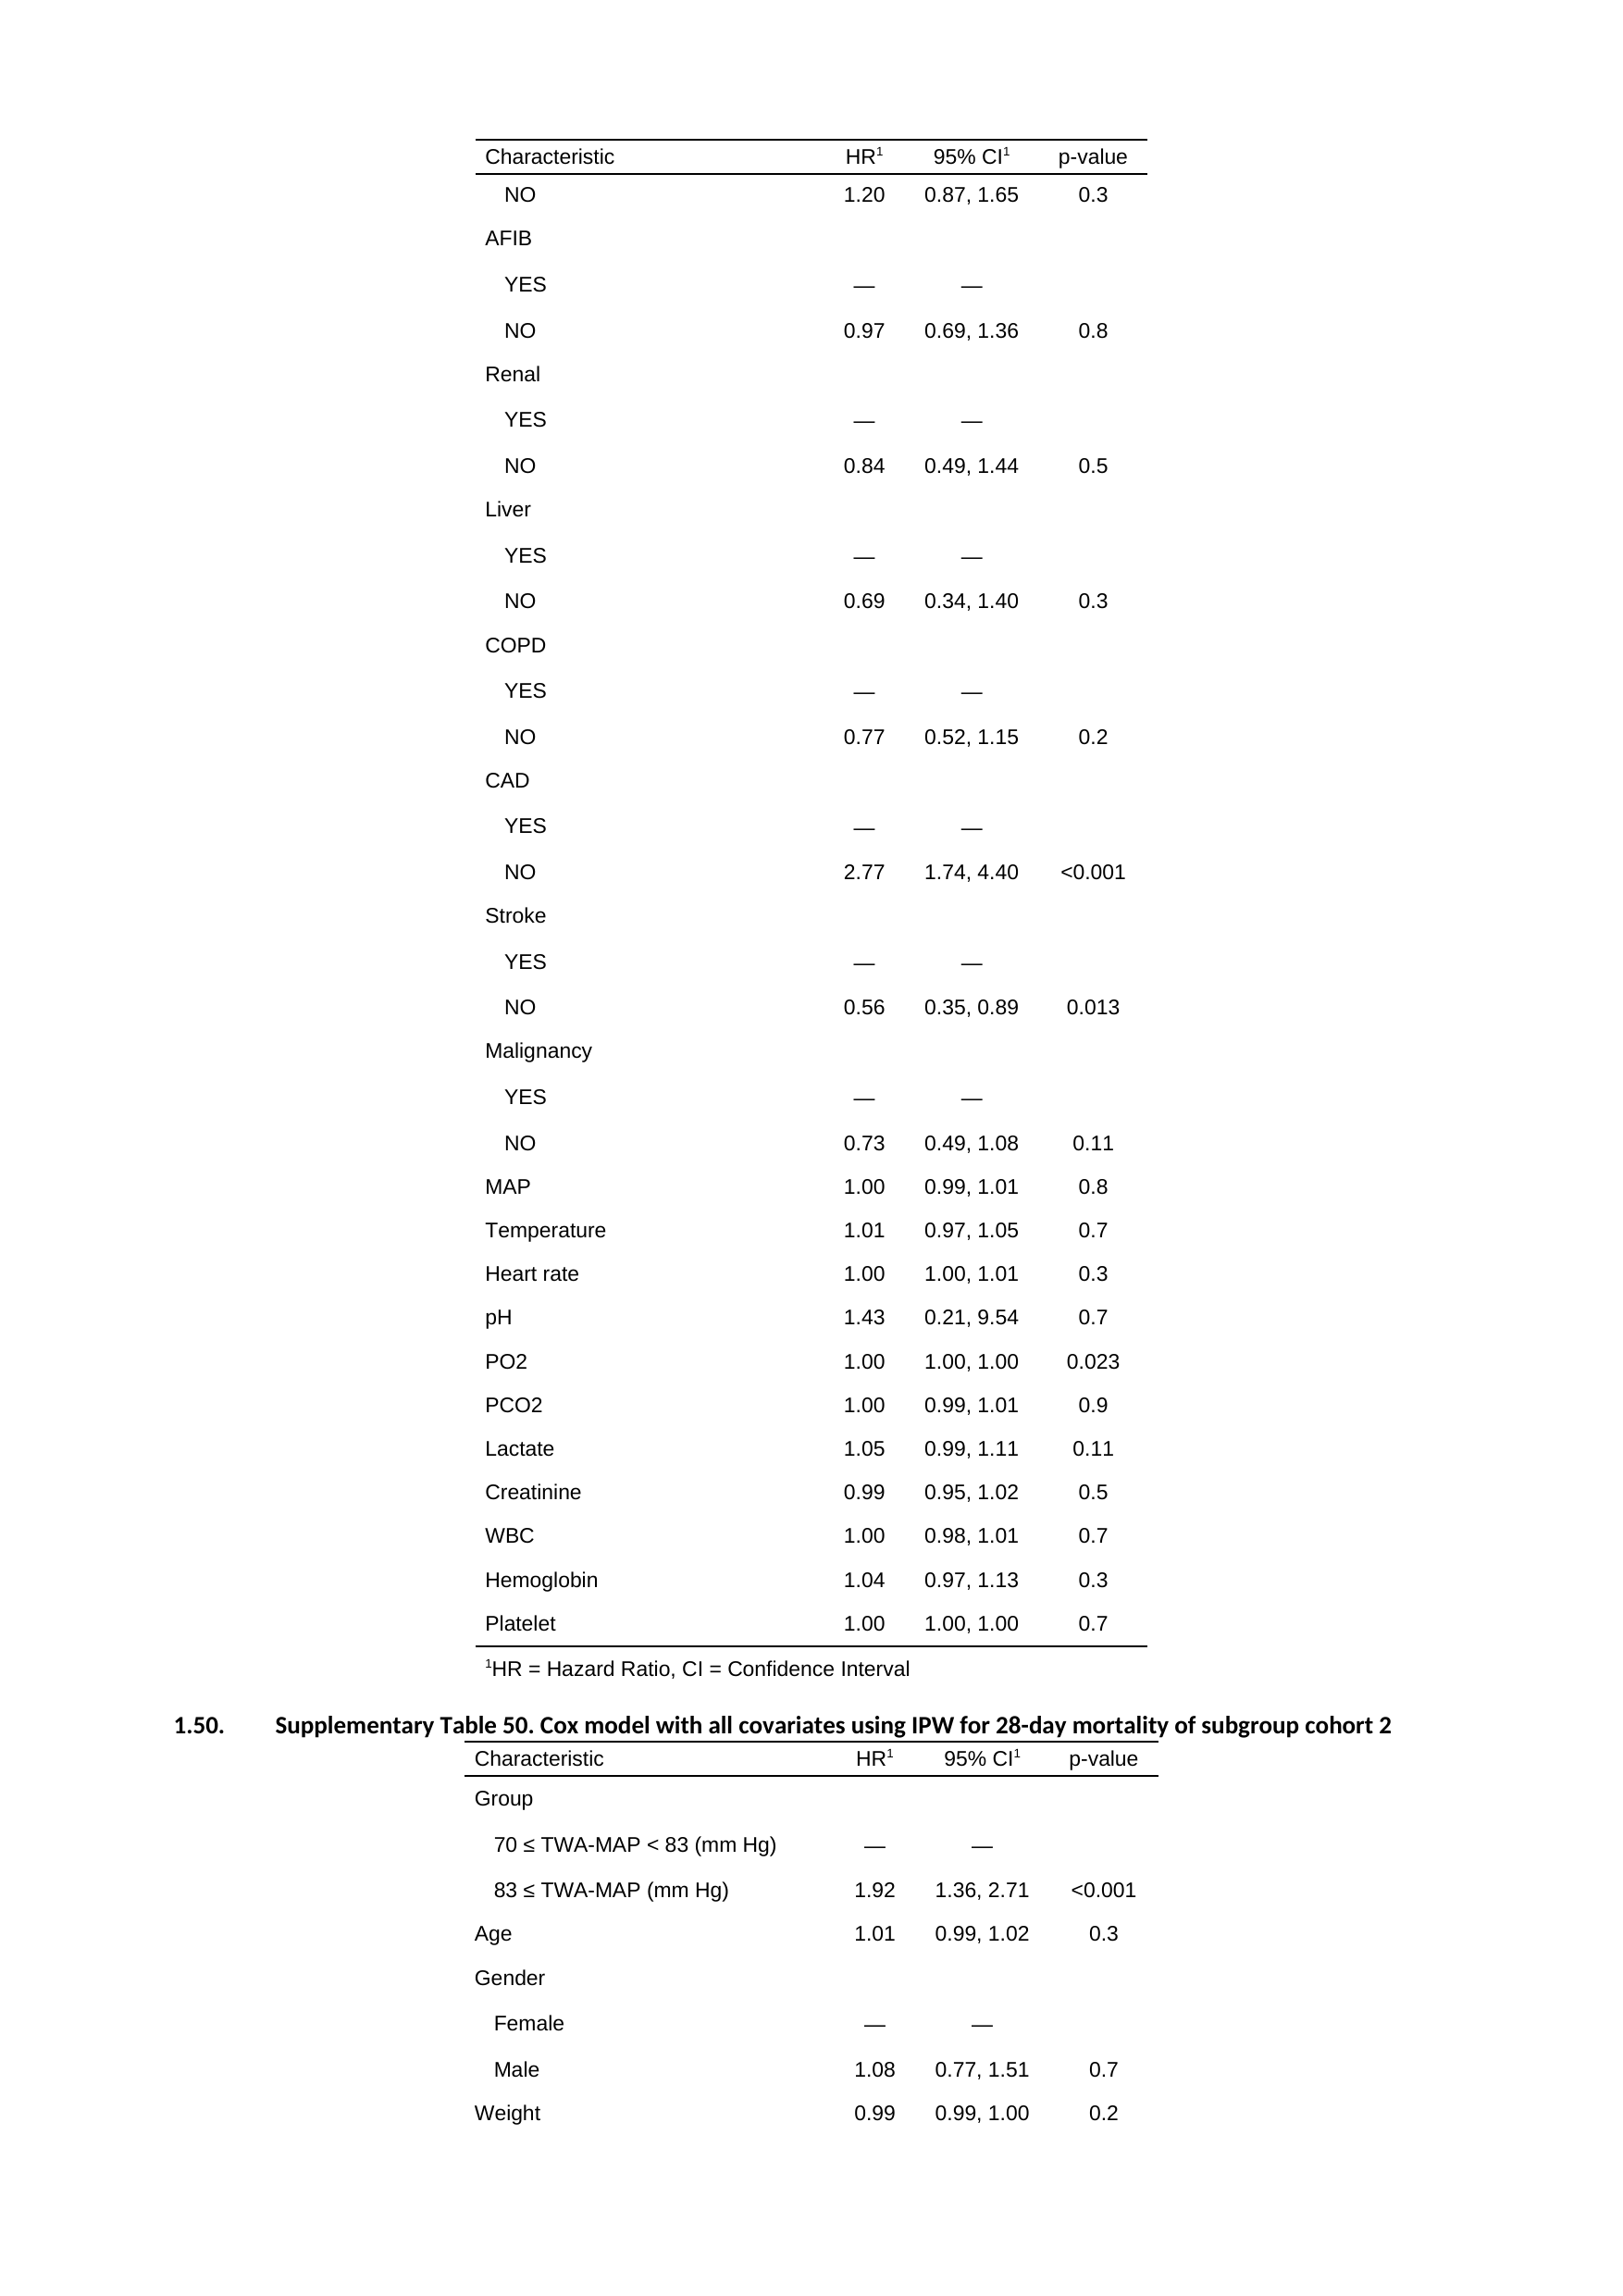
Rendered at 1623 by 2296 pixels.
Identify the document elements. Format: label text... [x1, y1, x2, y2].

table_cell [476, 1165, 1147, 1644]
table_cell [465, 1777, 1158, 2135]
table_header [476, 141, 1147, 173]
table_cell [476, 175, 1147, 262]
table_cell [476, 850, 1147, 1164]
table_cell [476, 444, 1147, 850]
subtitle Supplementary Table 50. Cox model with all covariates using IPW for 28-day mortality of subgroup cohort 2 [173, 1710, 1484, 1741]
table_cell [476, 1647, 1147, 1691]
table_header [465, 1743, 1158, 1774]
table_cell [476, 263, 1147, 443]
